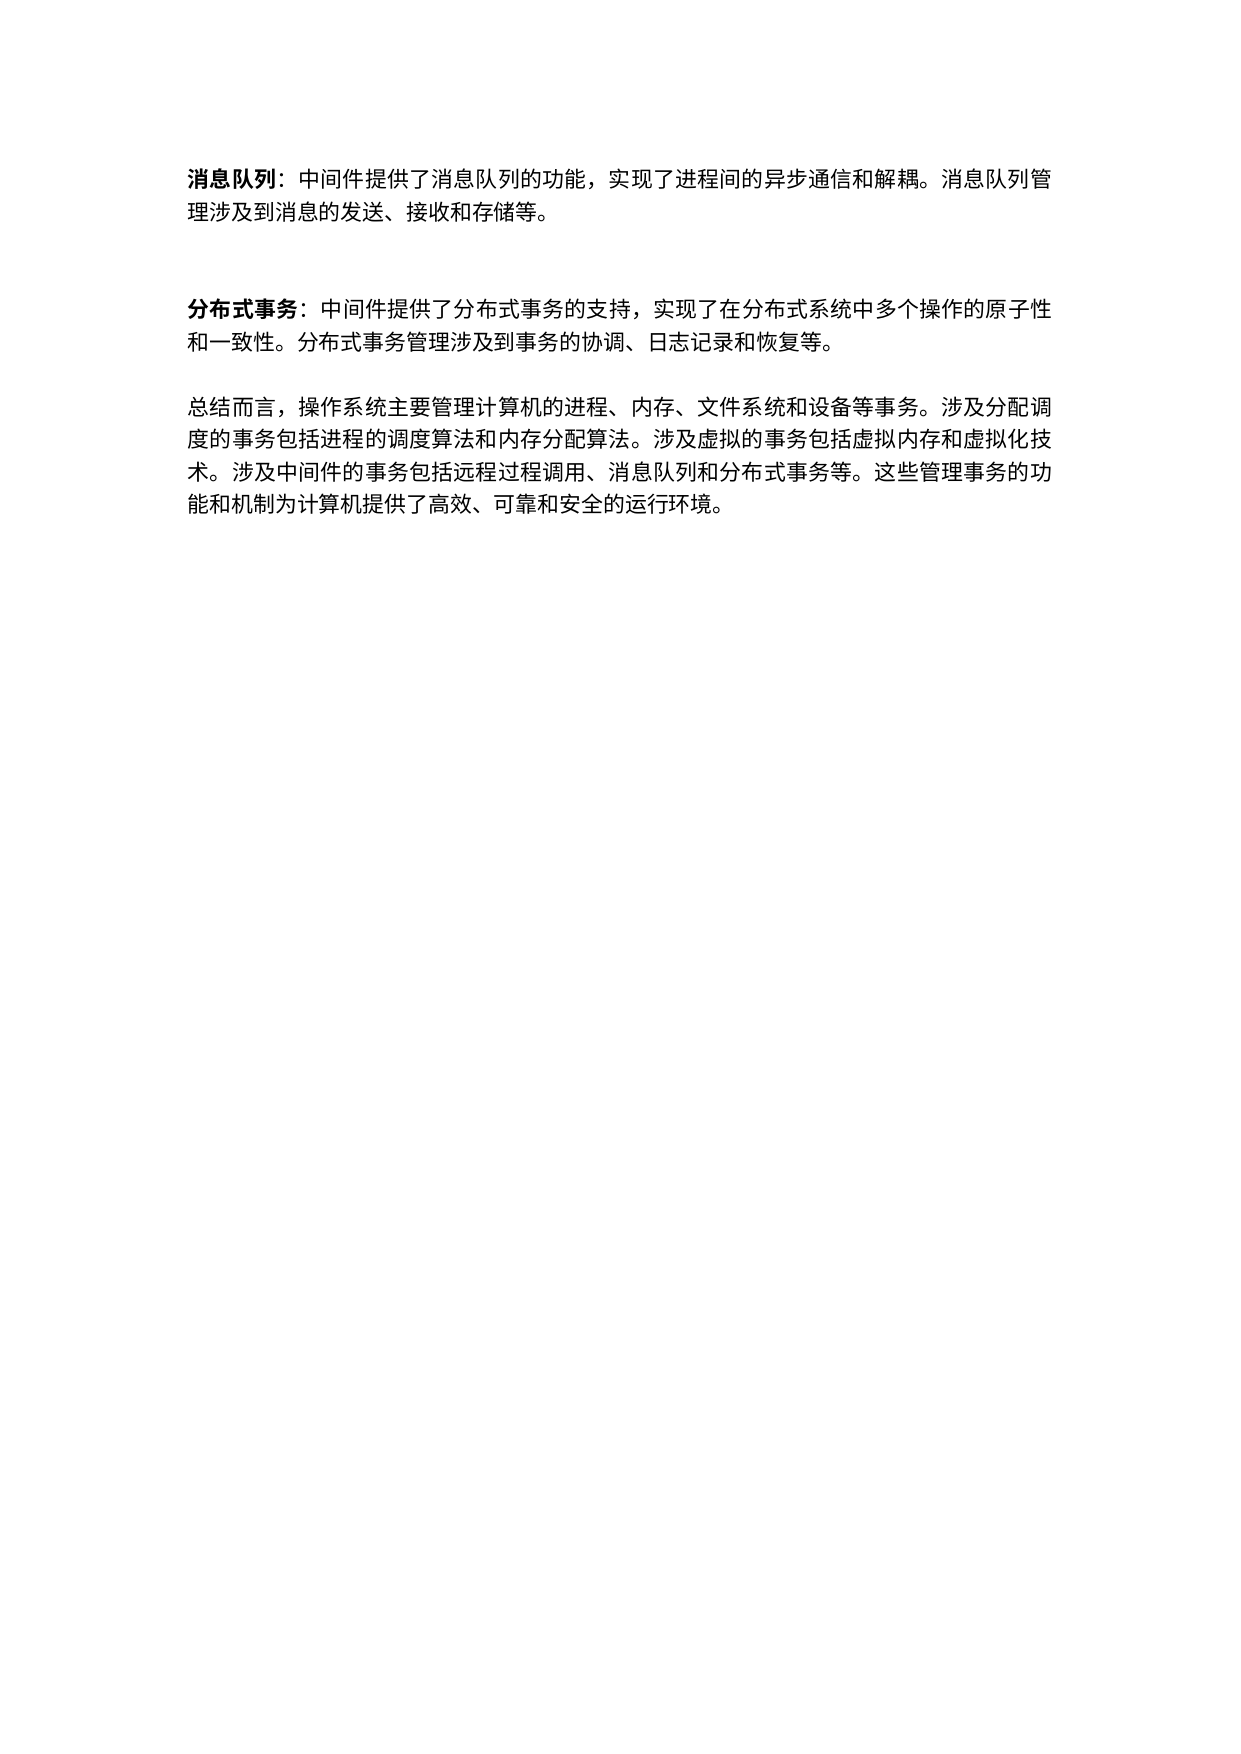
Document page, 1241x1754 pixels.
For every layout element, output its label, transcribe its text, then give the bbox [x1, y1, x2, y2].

text 分布式事务：中间件提供了分布式事务的支持，实现了在分布式系统中多个操作的原子性和一致性。分布式事务管理涉及到事务的协调、日志记录和恢复等。 [187, 292, 1053, 357]
text 消息队列：中间件提供了消息队列的功能，实现了进程间的异步通信和解耦。消息队列管理涉及到消息的发送、接收和存储等。 [187, 162, 1053, 227]
text 总结而言，操作系统主要管理计算机的进程、内存、文件系统和设备等事务。涉及分配调度的事务包括进程的调度算法和内存分配算法。涉及虚拟的事务包括虚拟内存和虚拟化技术。涉及中间件的事务包括远程过程调用、消息队列和分布式事务等。这些管理事务的功能和机制为计算机提供了高效、可靠和安全的运行环境。 [187, 389, 1053, 519]
